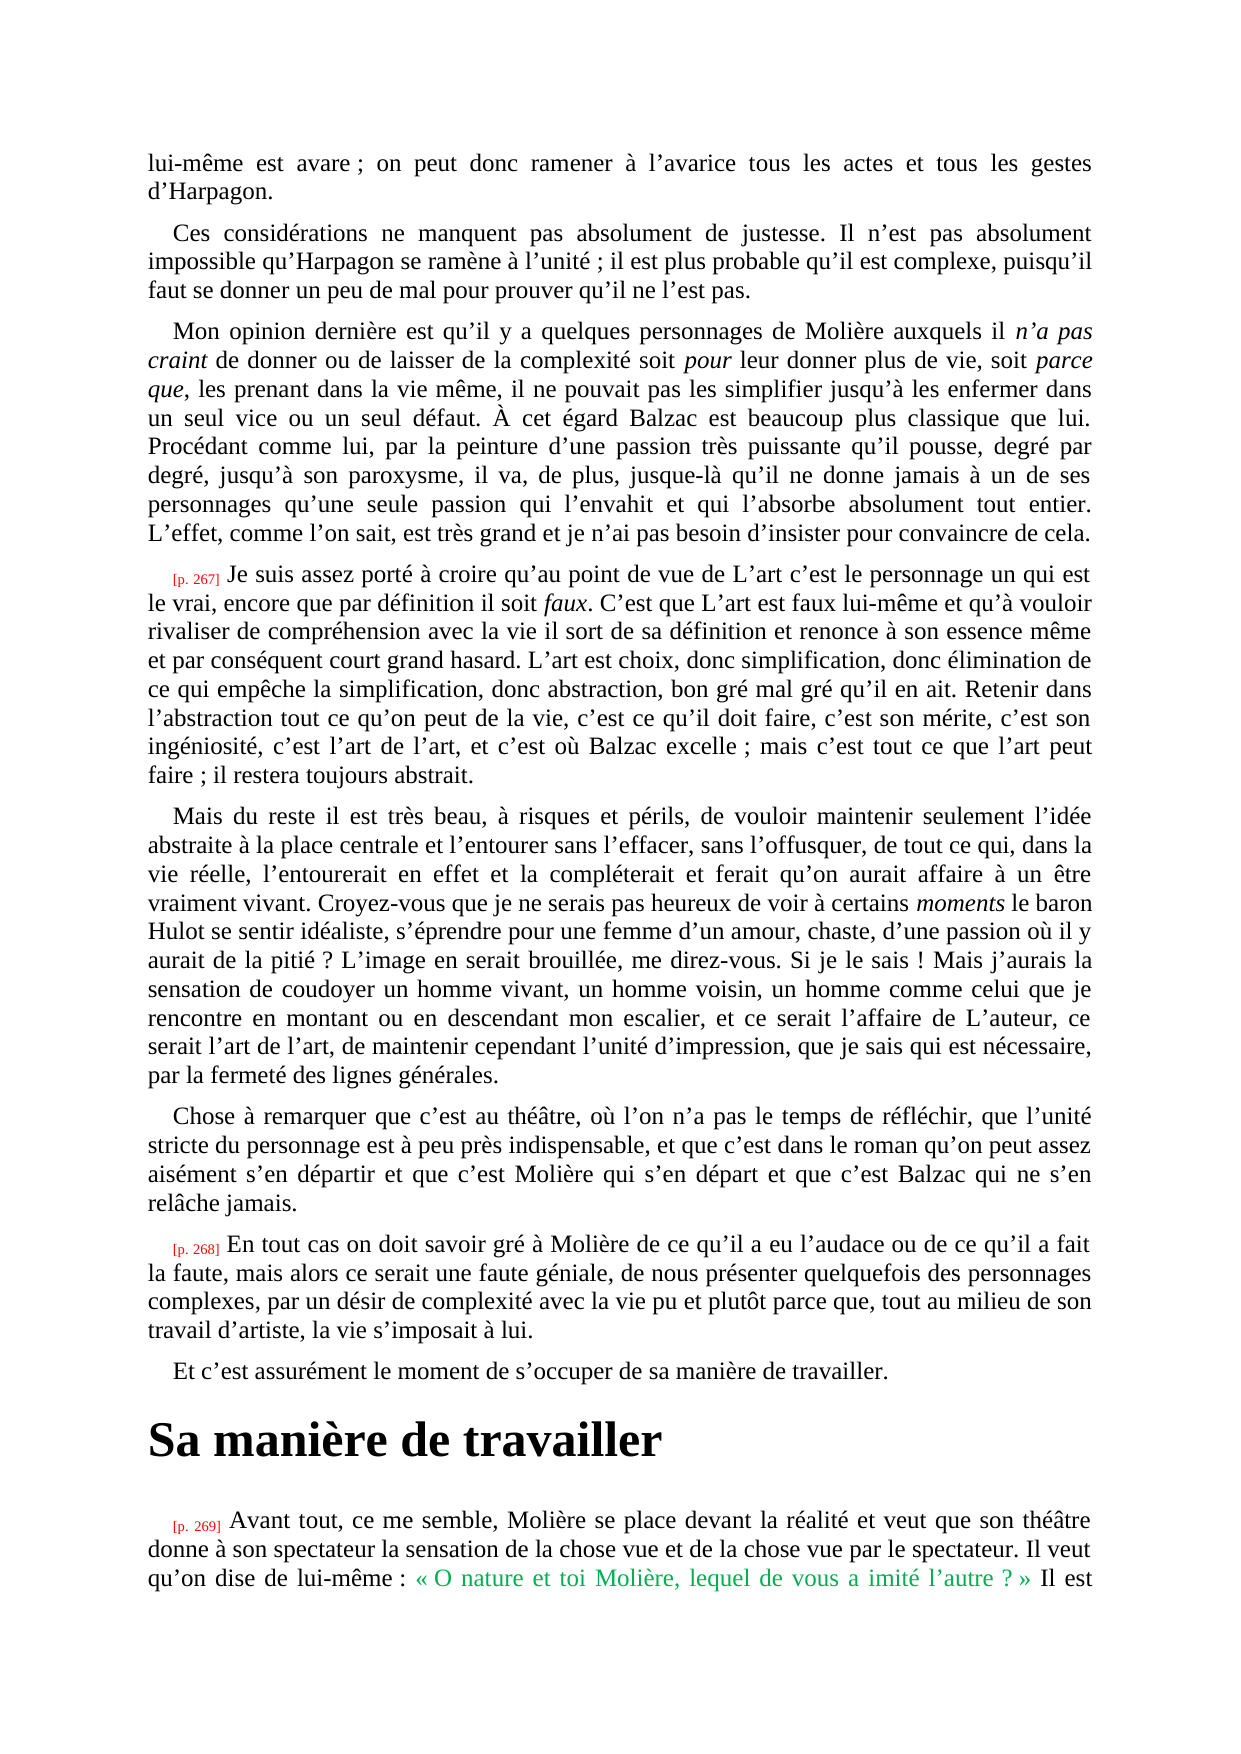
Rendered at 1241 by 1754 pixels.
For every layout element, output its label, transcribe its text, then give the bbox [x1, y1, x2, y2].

text Mon opinion dernière est qu’il y a quelques personnages de Molière auxquels il n’a pas craint de donner ou de laisser de la complexité soit pour leur donner plus de vie, soit parce que, les prenant dans la vie même, il ne pouvait pas les simplifier jusqu’à les enfermer dans un seul vice ou un seul défaut. À cet égard Balzac est beaucoup plus classique que lui. Procédant comme lui, par la peinture d’une passion très puissante qu’il pousse, degré par degré, jusqu’à son paroxysme, il va, de plus, jusque-là qu’il ne donne jamais à un de ses personnages qu’une seule passion qui l’envahit et qui l’absorbe absolument tout entier. L’effet, comme l’on sait, est très grand et je n’ai pas besoin d’insister pour convaincre de cela. [148, 316, 1093, 546]
text [p. 267] Je suis assez porté à croire qu’au point de vue de L’art c’est le personnage un qui est le vrai, encore que par définition il soit faux. C’est que L’art est faux lui-même et qu’à vouloir rivaliser de compréhension avec la vie il sort de sa définition et renonce à son essence même et par conséquent court grand hasard. L’art est choix, donc simplification, donc élimination de ce qui empêche la simplification, donc abstraction, bon gré mal gré qu’il en ait. Retenir dans l’abstraction tout ce qu’on peut de la vie, c’est ce qu’il doit faire, c’est son mérite, c’est son ingéniosité, c’est l’art de l’art, et c’est où Balzac excelle ; mais c’est tout ce que l’art peut faire ; il restera toujours abstrait. [148, 559, 1093, 789]
text Et c’est assurément le moment de s’occuper de sa manière de travailler. [148, 1356, 1093, 1385]
text Ces considérations ne manquent pas absolument de justesse. Il n’est pas absolument impossible qu’Harpagon se ramène à l’unité ; il est plus probable qu’il est complexe, puisqu’il faut se donner un peu de mal pour prouver qu’il ne l’est pas. [148, 218, 1093, 304]
subtitle Sa manière de travailler [148, 1410, 1093, 1468]
text Mais du reste il est très beau, à risques et périls, de vouloir maintenir seulement l’idée abstraite à la place centrale et l’entourer sans l’effacer, sans l’offusquer, de tout ce qui, dans la vie réelle, l’entourerait en effet et la compléterait et ferait qu’on aurait affaire à un être vraiment vivant. Croyez-vous que je ne serais pas heureux de voir à certains moments le baron Hulot se sentir idéaliste, s’éprendre pour une femme d’un amour, chaste, d’une passion où il y aurait de la pitié ? L’image en serait brouillée, me direz-vous. Si je le sais ! Mais j’aurais la sensation de coudoyer un homme vivant, un homme voisin, un homme comme celui que je rencontre en montant ou en descendant mon escalier, et ce serait l’affaire de L’auteur, ce serait l’art de l’art, de maintenir cependant l’unité d’impression, que je sais qui est nécessaire, par la fermeté des lignes générales. [148, 801, 1093, 1089]
text [p. 268] En tout cas on doit savoir gré à Molière de ce qu’il a eu l’audace ou de ce qu’il a fait la faute, mais alors ce serait une faute géniale, de nous présenter quelquefois des personnages complexes, par un désir de complexité avec la vie pu et plutôt parce que, tout au milieu de son travail d’artiste, la vie s’imposait à lui. [148, 1229, 1093, 1344]
text Chose à remarquer que c’est au théâtre, où l’on n’a pas le temps de réfléchir, que l’unité stricte du personnage est à peu près indispensable, et que c’est dans le roman qu’on peut assez aisément s’en départir et que c’est Molière qui s’en départ et que c’est Balzac qui ne s’en relâche jamais. [148, 1101, 1093, 1216]
